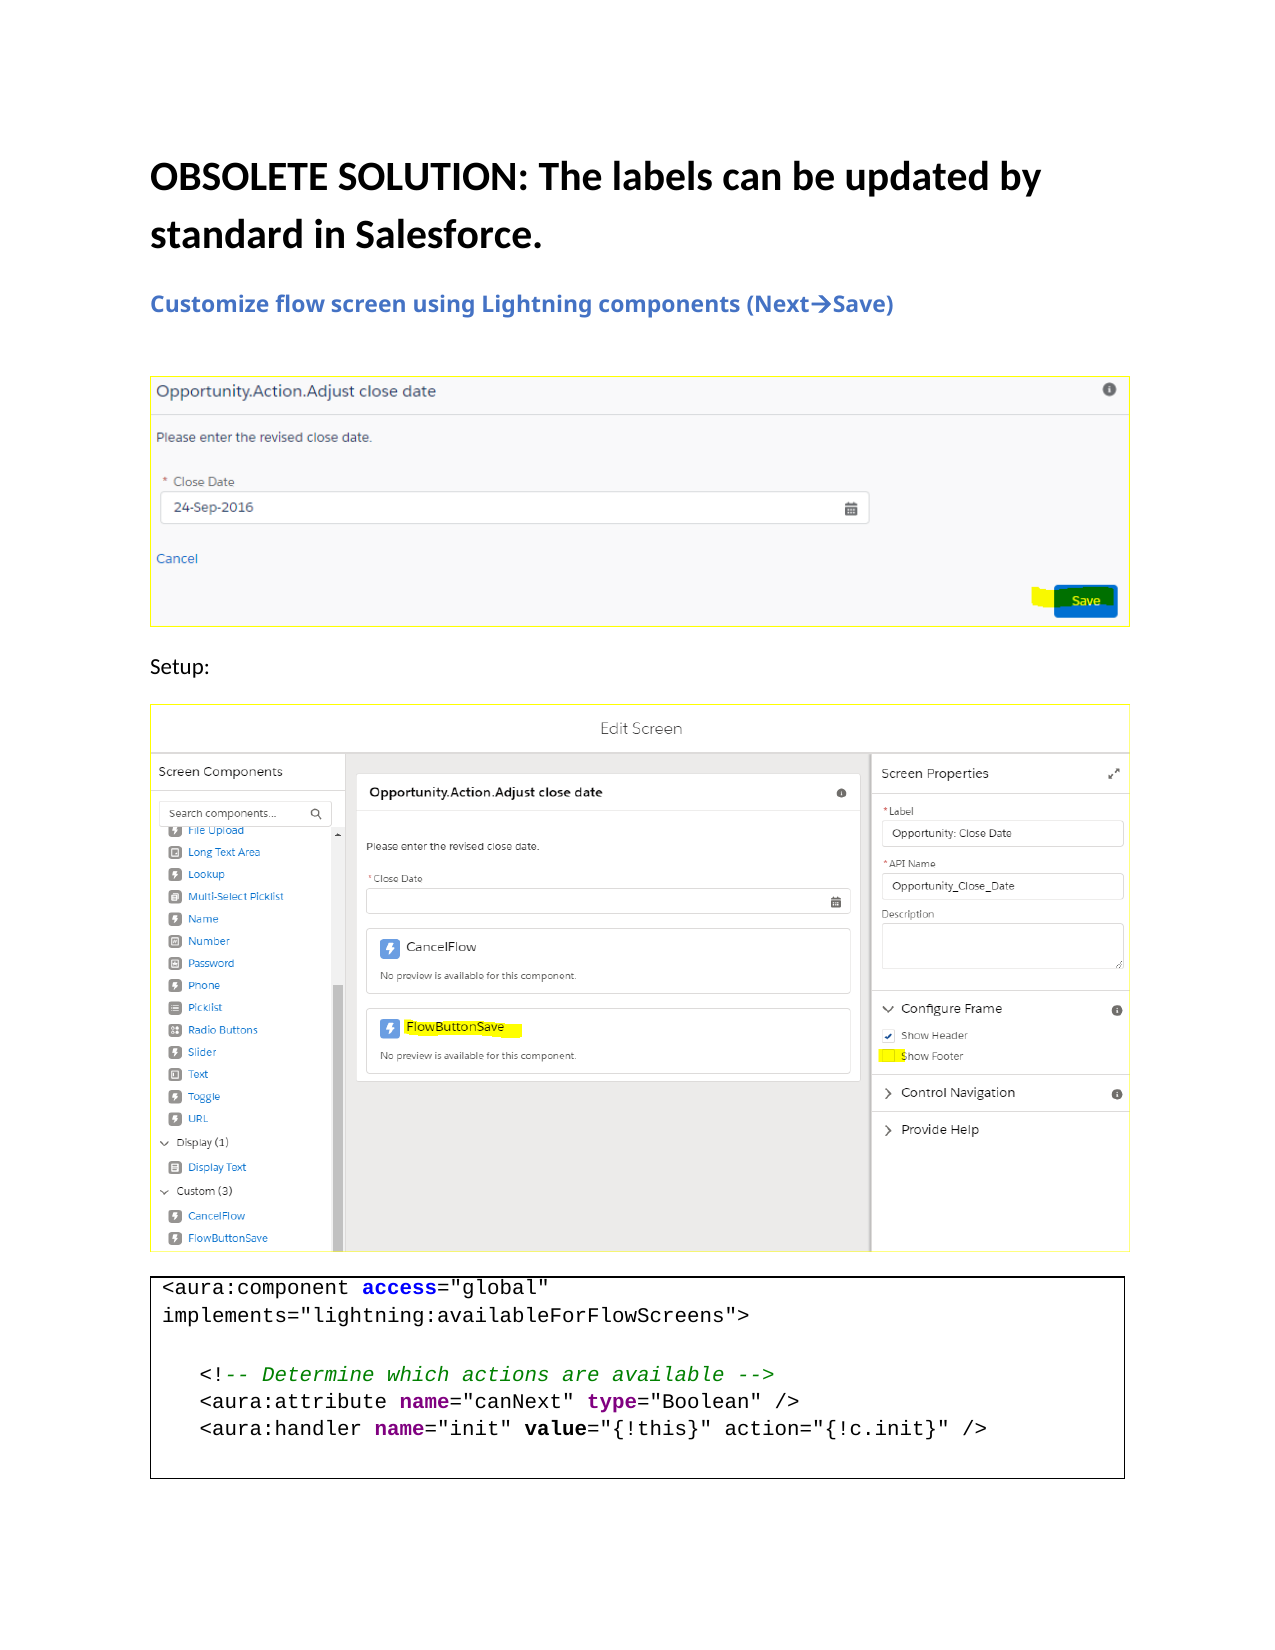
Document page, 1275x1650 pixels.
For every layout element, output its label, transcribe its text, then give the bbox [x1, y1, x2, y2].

picture [150, 704, 1130, 1252]
text Setup: [150, 652, 1125, 680]
subtitle Customize flow screen using Lightning components (NextSave) [150, 288, 1125, 319]
picture [150, 376, 1130, 627]
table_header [151, 1278, 1124, 1477]
text OBSOLETE SOLUTION: The labels can be updated by standard in Salesforce. [150, 150, 1125, 259]
